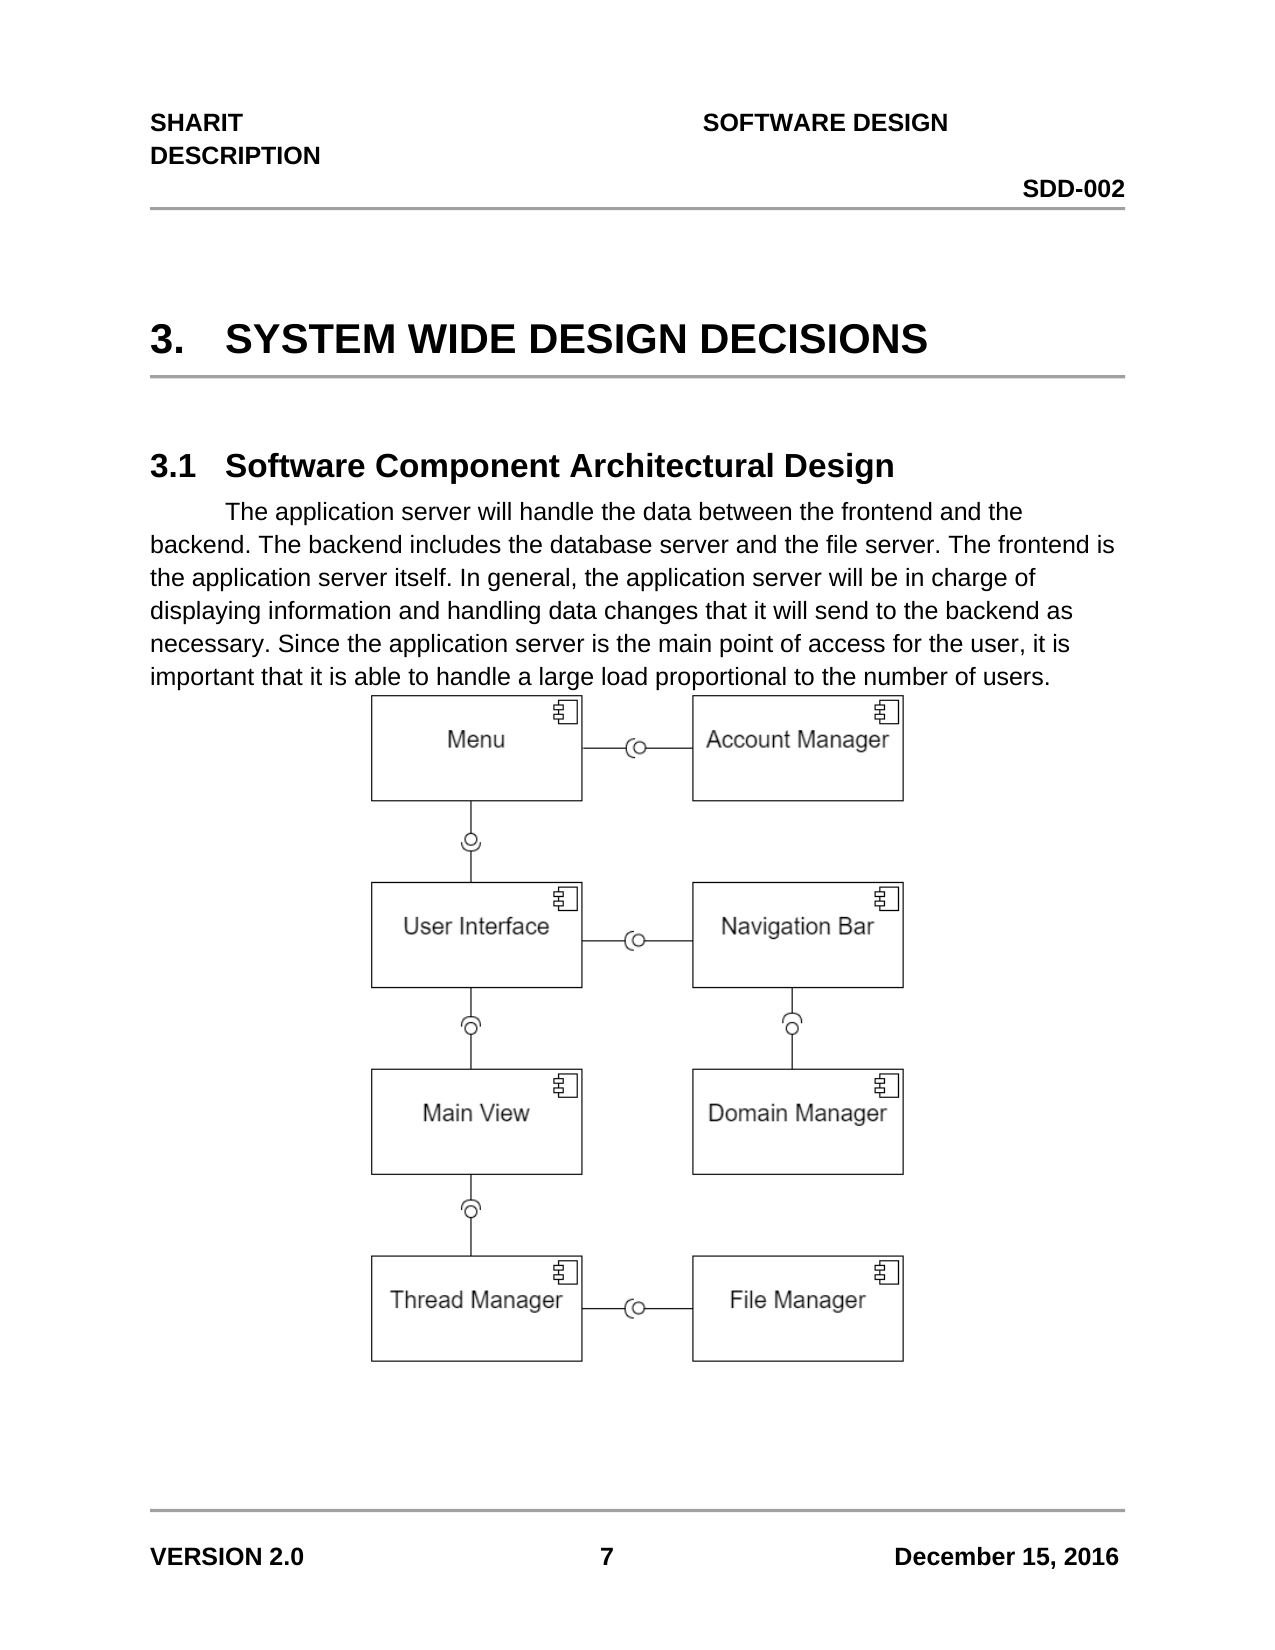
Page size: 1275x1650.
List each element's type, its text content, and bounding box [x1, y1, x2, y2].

text The application server will handle the data between the frontend and the backend. The backend includes the database server and the file server. The frontend is the application server itself. In general, the application server will be in charge of displaying information and handling data changes that it will send to the backend as necessary. Since the application server is the main point of access for the user, it is important that it is able to handle a large load proportional to the number of users. [150, 497, 1125, 691]
subtitle 3. SYSTEM WIDE DESIGN DECISIONS [150, 315, 1125, 363]
subtitle 3.1 Software Component Architectural Design [150, 446, 1125, 484]
